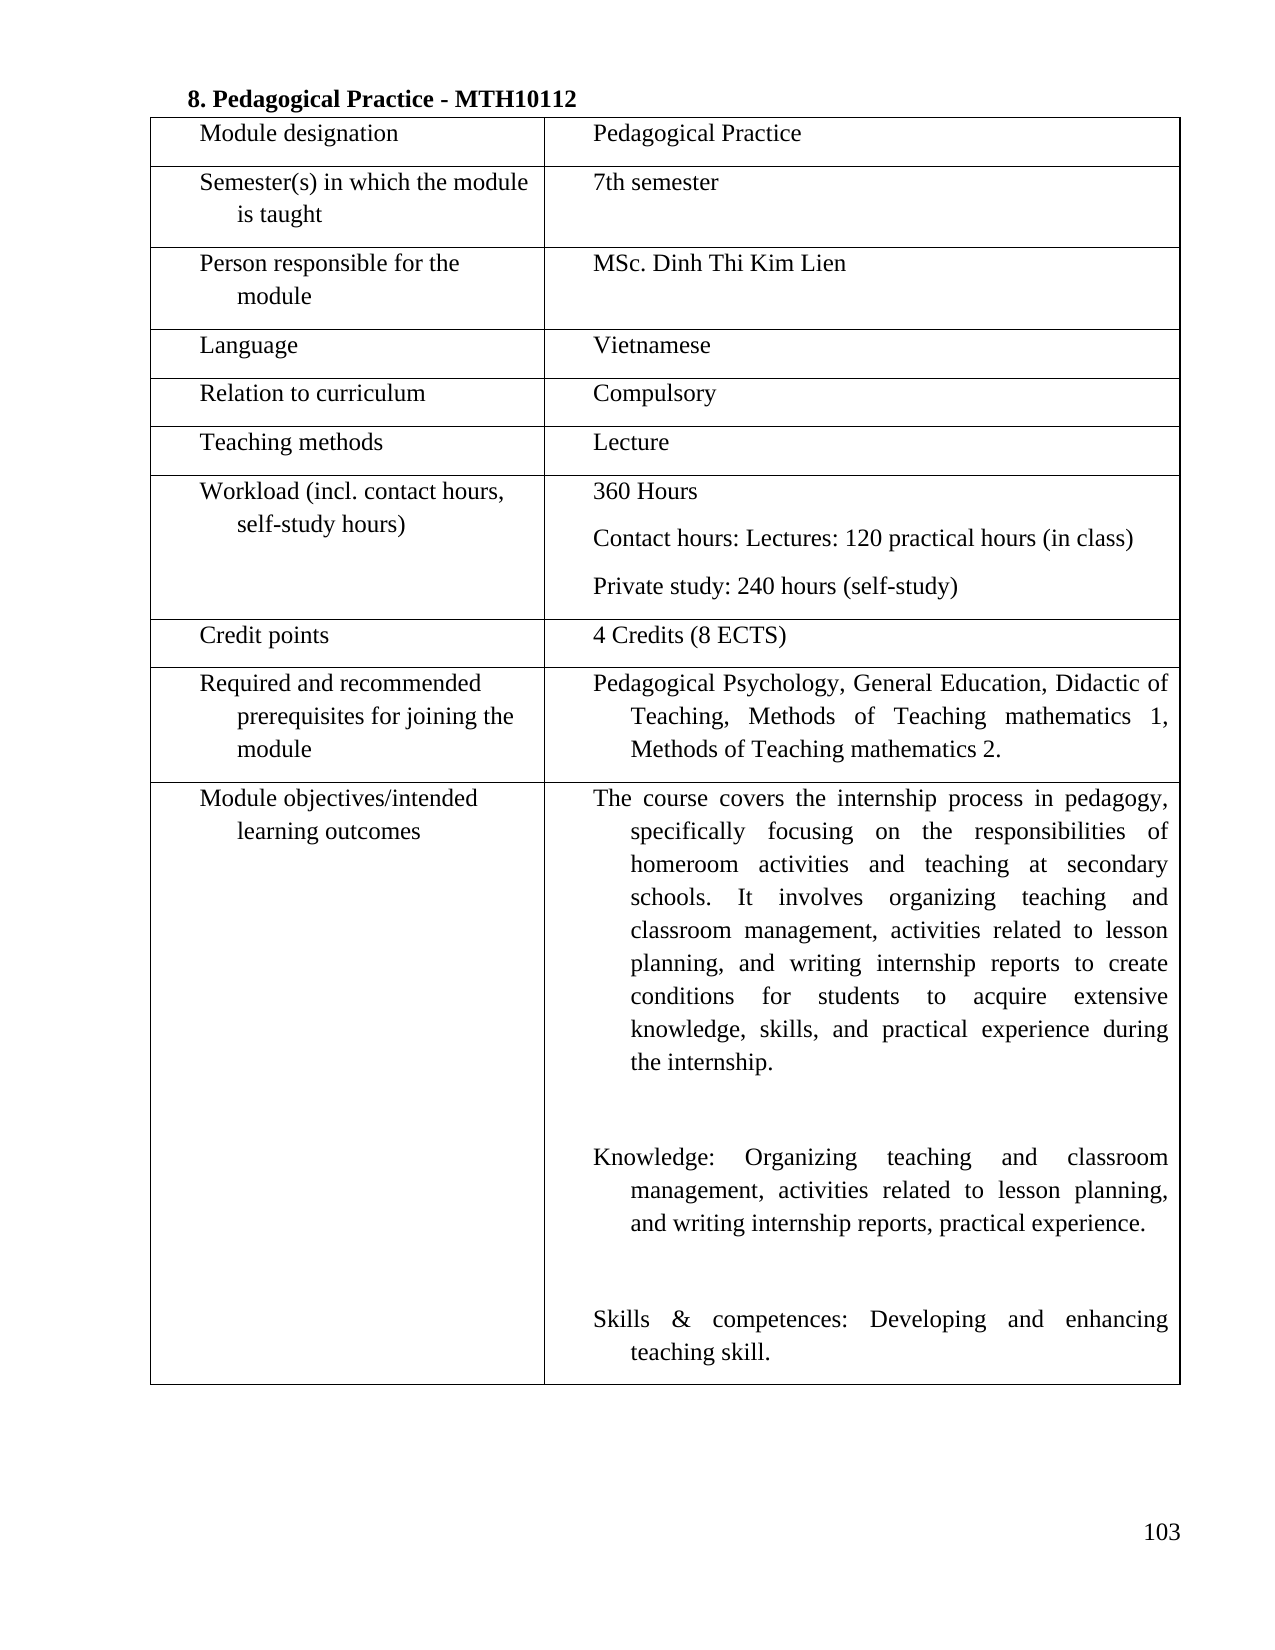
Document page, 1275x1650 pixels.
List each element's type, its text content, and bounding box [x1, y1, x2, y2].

table_cell Lecture [545, 427, 1179, 475]
table_cell Semester(s) in which the module is taught [151, 167, 544, 247]
table_cell Credit points [151, 620, 544, 667]
table_cell Teaching methods [151, 427, 544, 475]
table_cell Required and recommended prerequisites for joining the module [151, 668, 544, 782]
table_cell Relation to curriculum [151, 379, 544, 426]
table_cell Module objectives/intended learning outcomes [151, 783, 544, 1384]
table_cell MSc. Dinh Thi Kim Lien [545, 248, 1179, 329]
table_cell 360 Hours Contact hours: Lectures: 120 practical hours (in class) Private study: 240 hours (self-study) [545, 476, 1179, 619]
table_header Module designation [151, 118, 544, 166]
table_cell 7th semester [545, 167, 1179, 247]
table_cell Language [151, 330, 544, 377]
subtitle 8. Pedagogical Practice - MTH10112 [187, 84, 1181, 113]
table_header Pedagogical Practice [545, 118, 1179, 166]
table_cell Pedagogical Psychology, General Education, Didactic of Teaching, Methods of Teaching mathematics 1, Methods of Teaching mathematics 2. [545, 668, 1179, 782]
table_cell Workload (incl. contact hours, self-study hours) [151, 476, 544, 619]
table_cell The course covers the internship process in pedagogy, specifically focusing on the responsibilities of homeroom activities and teaching at secondary schools. It involves organizing teaching and classroom management, activities related to lesson planning, and writing internship reports to create conditions for students to acquire extensive knowledge, skills, and practical experience during the internship. Knowledge: Organizing teaching and classroom management, activities related to lesson planning, and writing internship reports, practical experience. Skills & competences: Developing and enhancing teaching skill. [545, 783, 1179, 1384]
table_cell Compulsory [545, 379, 1179, 426]
table_cell Person responsible for the module [151, 248, 544, 329]
table_cell 4 Credits (8 ECTS) [545, 620, 1179, 667]
table_cell Vietnamese [545, 330, 1179, 377]
